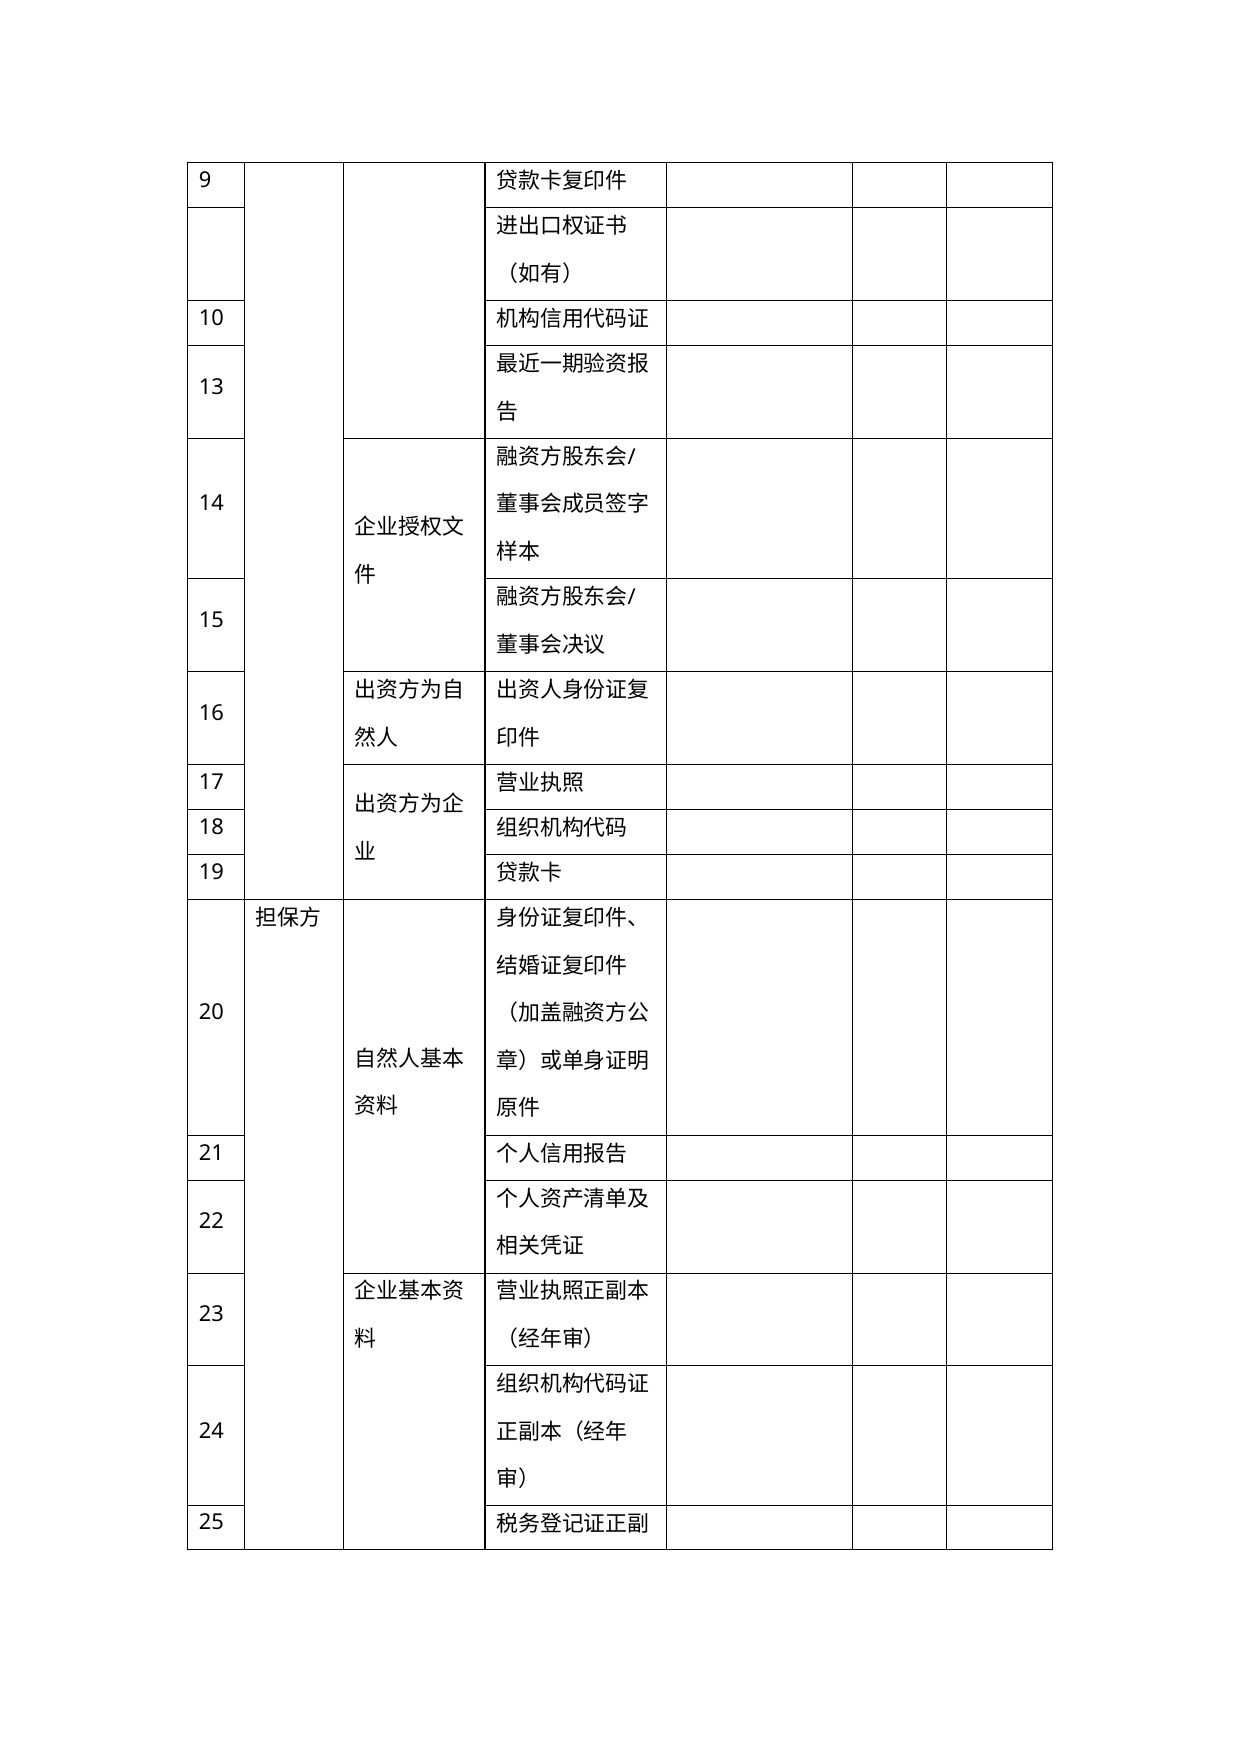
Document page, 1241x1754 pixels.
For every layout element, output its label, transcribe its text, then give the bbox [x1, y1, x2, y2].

table_cell [667, 163, 852, 207]
table_cell [947, 346, 1052, 438]
table_cell 25 [188, 1506, 244, 1549]
table_cell 自然人基本资料 [344, 900, 484, 1272]
table_cell [853, 810, 946, 854]
table_cell [667, 301, 852, 345]
table_cell [853, 1506, 946, 1549]
table_cell 营业执照 [486, 765, 666, 809]
table_cell [947, 208, 1052, 300]
table_cell [667, 855, 852, 899]
table_cell [947, 855, 1052, 899]
table_cell 个人信用报告 [486, 1136, 666, 1180]
table_cell 14 [188, 439, 244, 578]
table_cell 22 [188, 1181, 244, 1272]
table_cell [667, 346, 852, 438]
table_cell 24 [188, 1366, 244, 1505]
table_cell 23 [188, 1274, 244, 1365]
table_cell [667, 579, 852, 671]
table_cell 企业授权文件 [344, 439, 484, 671]
table_cell 融资方股东会/董事会成员签字样本 [486, 439, 666, 578]
table_cell [188, 208, 244, 300]
table_cell [947, 301, 1052, 345]
table_cell 18 [188, 810, 244, 854]
table_cell [853, 672, 946, 764]
table_cell [947, 765, 1052, 809]
table_cell [667, 1506, 852, 1549]
table_cell [853, 1136, 946, 1180]
table_cell 贷款卡 [486, 855, 666, 899]
table_cell 机构信用代码证 [486, 301, 666, 345]
table_cell [667, 439, 852, 578]
table_cell [947, 672, 1052, 764]
table_cell [853, 163, 946, 207]
table_cell [947, 1506, 1052, 1549]
table_cell [853, 579, 946, 671]
table_cell [853, 439, 946, 578]
table_cell [853, 1366, 946, 1505]
table_cell 10 [188, 301, 244, 345]
table_cell 组织机构代码 [486, 810, 666, 854]
table_cell [667, 900, 852, 1134]
table_cell 出资人身份证复印件 [486, 672, 666, 764]
table_cell 营业执照正副本（经年审） [486, 1274, 666, 1365]
table_cell 进出口权证书（如有） [486, 208, 666, 300]
table_cell [667, 672, 852, 764]
table_cell [853, 1181, 946, 1272]
table_cell [853, 346, 946, 438]
table_cell [667, 765, 852, 809]
table_cell 21 [188, 1136, 244, 1180]
table_cell [853, 900, 946, 1134]
table_cell 16 [188, 672, 244, 764]
table_cell [947, 439, 1052, 578]
table_cell 最近一期验资报告 [486, 346, 666, 438]
table_cell [853, 301, 946, 345]
table_cell 出资方为自然人 [344, 672, 484, 764]
table_cell [853, 208, 946, 300]
table_cell 9 [188, 163, 244, 207]
table_cell [947, 1136, 1052, 1180]
table_cell 贷款卡复印件 [486, 163, 666, 207]
table_cell [667, 208, 852, 300]
table_cell 出资方为企业 [344, 765, 484, 899]
table_cell [667, 1366, 852, 1505]
table_cell [947, 1181, 1052, 1272]
table_cell 个人资产清单及相关凭证 [486, 1181, 666, 1272]
table_cell 担保方 [245, 900, 343, 1549]
table_cell 企业基本资料 [344, 1274, 484, 1549]
table_cell 17 [188, 765, 244, 809]
table_cell [667, 1181, 852, 1272]
table_cell [667, 1274, 852, 1365]
table_cell [667, 1136, 852, 1180]
table_cell 税务登记证正副本 [486, 1506, 666, 1549]
table_cell [947, 900, 1052, 1134]
table_cell 15 [188, 579, 244, 671]
table_cell [947, 1274, 1052, 1365]
table_cell 13 [188, 346, 244, 438]
table_cell [947, 810, 1052, 854]
table_cell [947, 1366, 1052, 1505]
table_cell 19 [188, 855, 244, 899]
table_cell 融资方股东会/董事会决议 [486, 579, 666, 671]
table_cell [667, 810, 852, 854]
table_cell [853, 855, 946, 899]
table_cell [853, 1274, 946, 1365]
table_cell [853, 765, 946, 809]
table_cell [947, 579, 1052, 671]
table_cell [947, 163, 1052, 207]
table_cell 20 [188, 900, 244, 1134]
table_cell 身份证复印件、结婚证复印件（加盖融资方公章）或单身证明原件 [486, 900, 666, 1134]
table_cell 组织机构代码证正副本（经年审） [486, 1366, 666, 1505]
